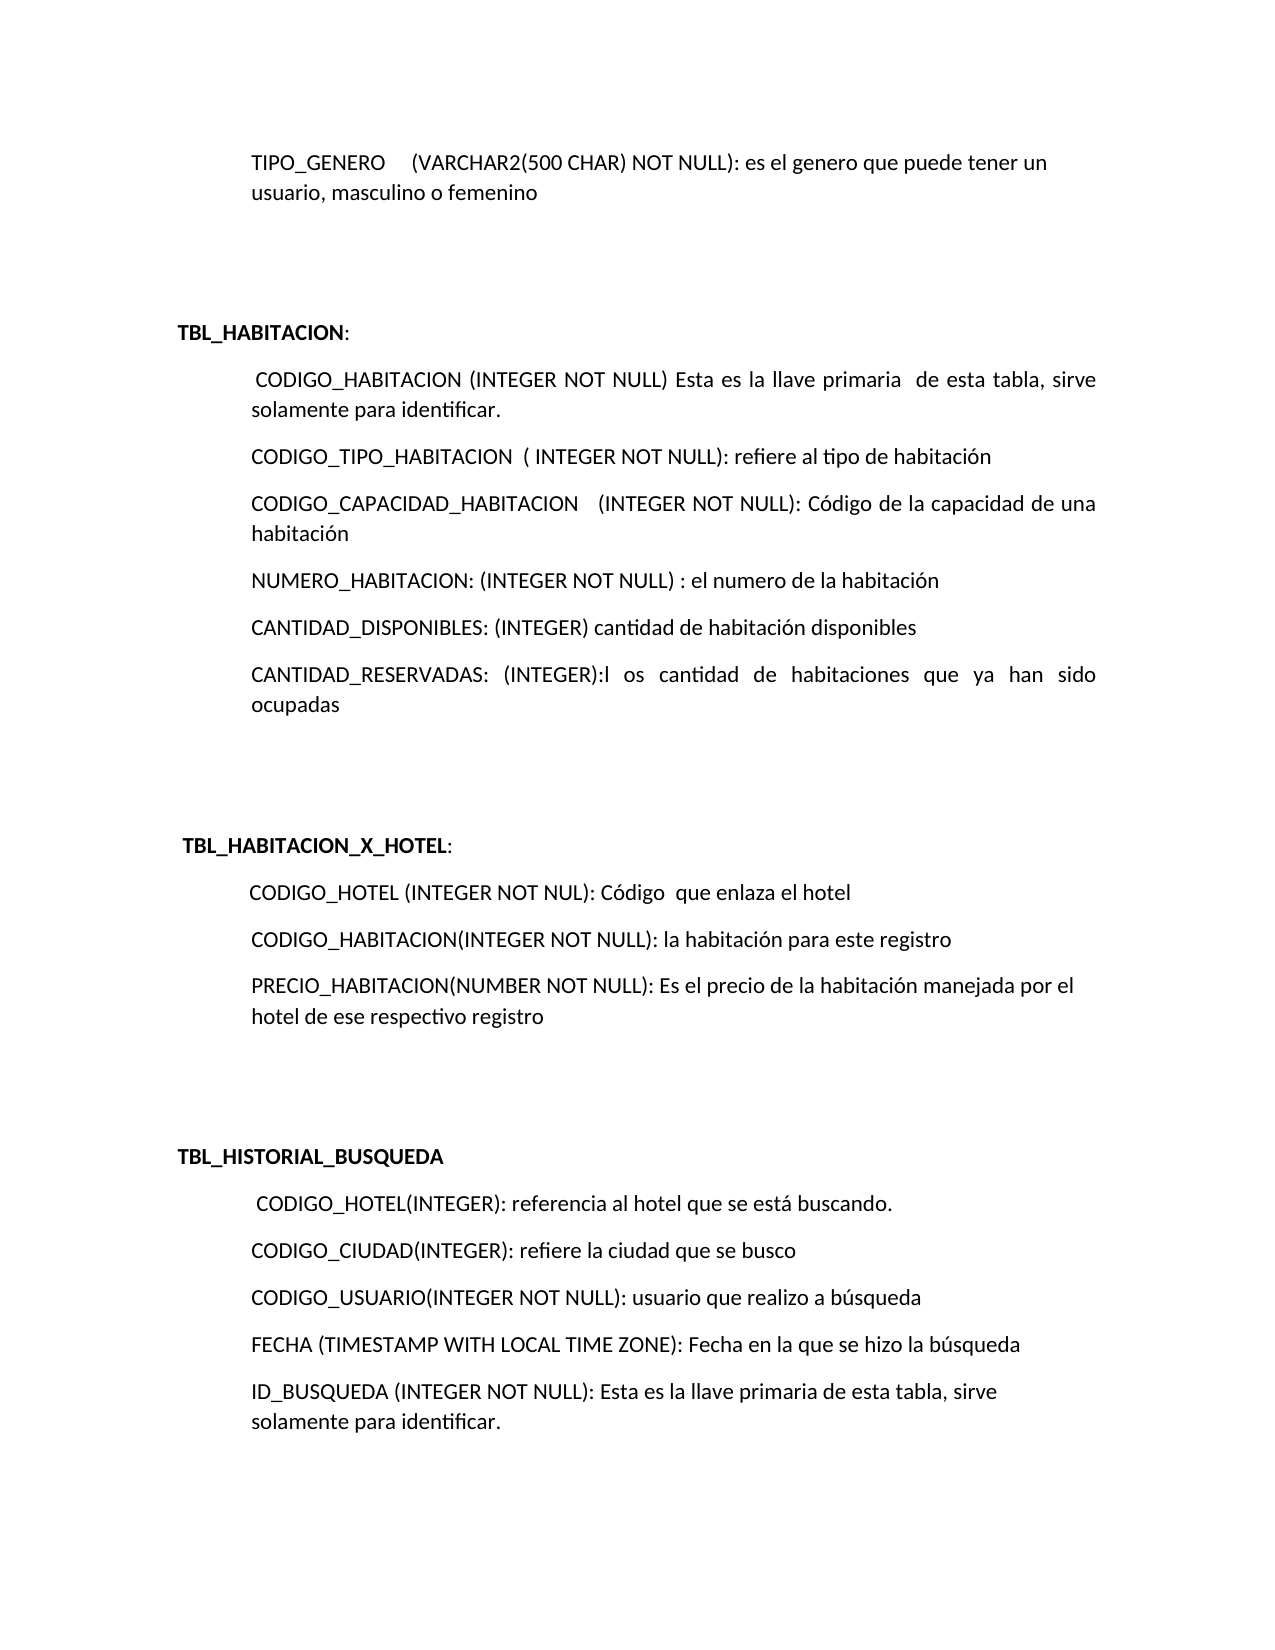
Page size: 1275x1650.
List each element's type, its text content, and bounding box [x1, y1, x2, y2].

text CODIGO_USUARIO(INTEGER NOT NULL): usuario que realizo a búsqueda [177, 1283, 1098, 1311]
text CODIGO_HOTEL (INTEGER NOT NUL): Código que enlaza el hotel [177, 878, 1098, 906]
text CODIGO_HOTEL(INTEGER): referencia al hotel que se está buscando. [177, 1189, 1098, 1217]
text CANTIDAD_RESERVADAS: (INTEGER):l os cantidad de habitaciones que ya han sido ocupadas [251, 660, 1098, 718]
text ID_BUSQUEDA (INTEGER NOT NULL): Esta es la llave primaria de esta tabla, sirve solamente para identificar. [251, 1377, 1098, 1435]
text CANTIDAD_DISPONIBLES: (INTEGER) cantidad de habitación disponibles [251, 613, 1098, 641]
text PRECIO_HABITACION(NUMBER NOT NULL): Es el precio de la habitación manejada por el hotel de ese respectivo registro [251, 972, 1098, 1030]
text TIPO_GENERO (VARCHAR2(500 CHAR) NOT NULL): es el genero que puede tener un usuario, masculino o femenino [251, 148, 1098, 206]
text FECHA (TIMESTAMP WITH LOCAL TIME ZONE): Fecha en la que se hizo la búsqueda [177, 1330, 1098, 1358]
text NUMERO_HABITACION: (INTEGER NOT NULL) : el numero de la habitación [251, 566, 1098, 594]
text CODIGO_CIUDAD(INTEGER): refiere la ciudad que se busco [177, 1236, 1098, 1264]
text CODIGO_TIPO_HABITACION ( INTEGER NOT NULL): refiere al tipo de habitación [177, 442, 1098, 470]
text CODIGO_CAPACIDAD_HABITACION (INTEGER NOT NULL): Código de la capacidad de una habitación [251, 489, 1098, 547]
text TBL_HISTORIAL_BUSQUEDA [177, 1142, 1098, 1170]
text TBL_HABITACION: [177, 318, 1098, 346]
text CODIGO_HABITACION(INTEGER NOT NULL): la habitación para este registro [251, 925, 1098, 953]
text CODIGO_HABITACION (INTEGER NOT NULL) Esta es la llave primaria de esta tabla, sirve solamente para identificar. [251, 365, 1098, 423]
text TBL_HABITACION_X_HOTEL: [177, 831, 1098, 859]
